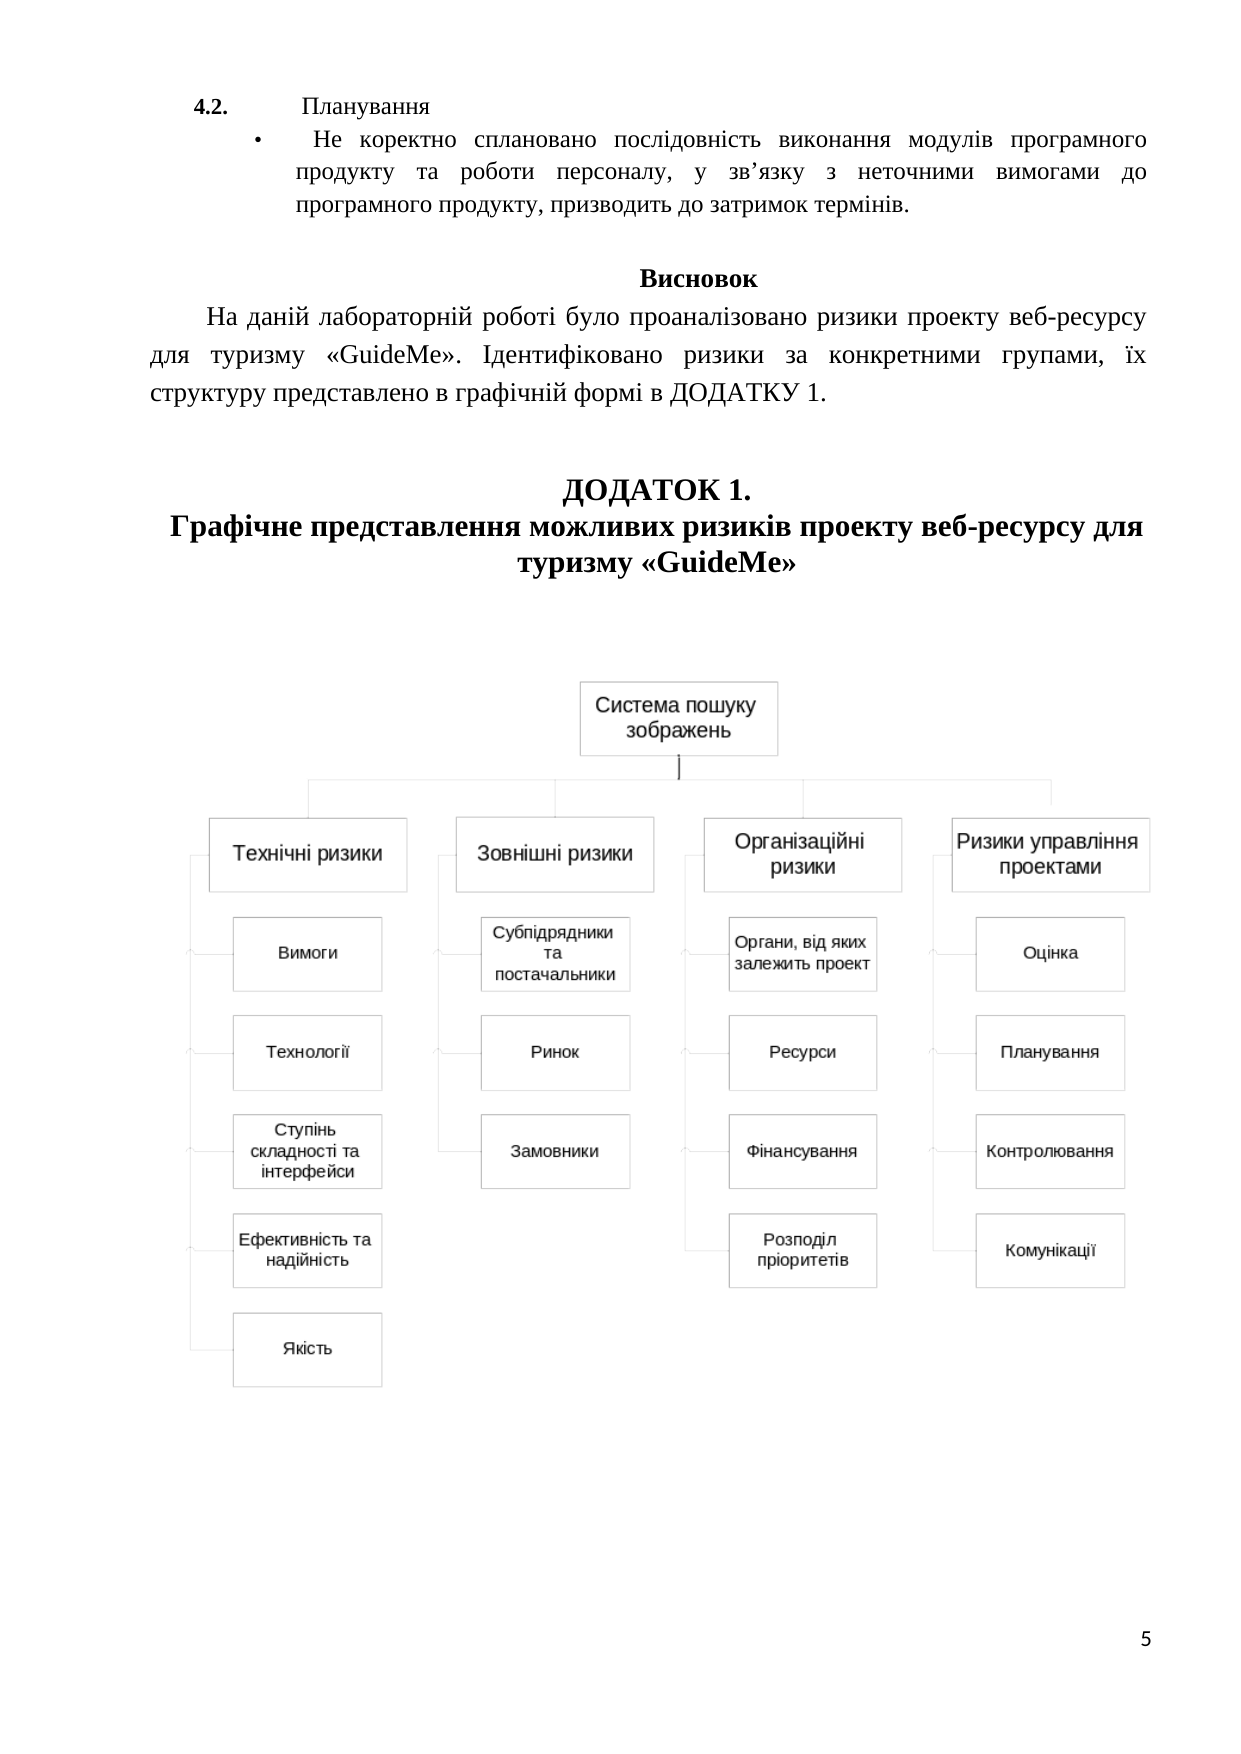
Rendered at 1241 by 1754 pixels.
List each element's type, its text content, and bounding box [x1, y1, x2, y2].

list Планування [193, 88, 1152, 121]
list Не коректно сплановано послідовність виконання модулів програмного продукту та роботи персоналу, у зв’язку з неточними вимогами до програмного продукту, призводить до затримок термінів. [254, 121, 1147, 218]
text На даній лабораторній роботі було проаналізовано ризики проекту веб-ресурсу для туризму «GuideMe». Ідентифіковано ризики за конкретними групами, їх структуру представлено в графічній формі в ДОДАТКУ 1. [150, 294, 1147, 409]
text Графічне представлення можливих ризиків проекту веб-ресурсу для туризму «GuideMe» [162, 507, 1152, 579]
text ДОДАТОК 1. [162, 471, 1152, 507]
text Висновок [639, 257, 1152, 294]
